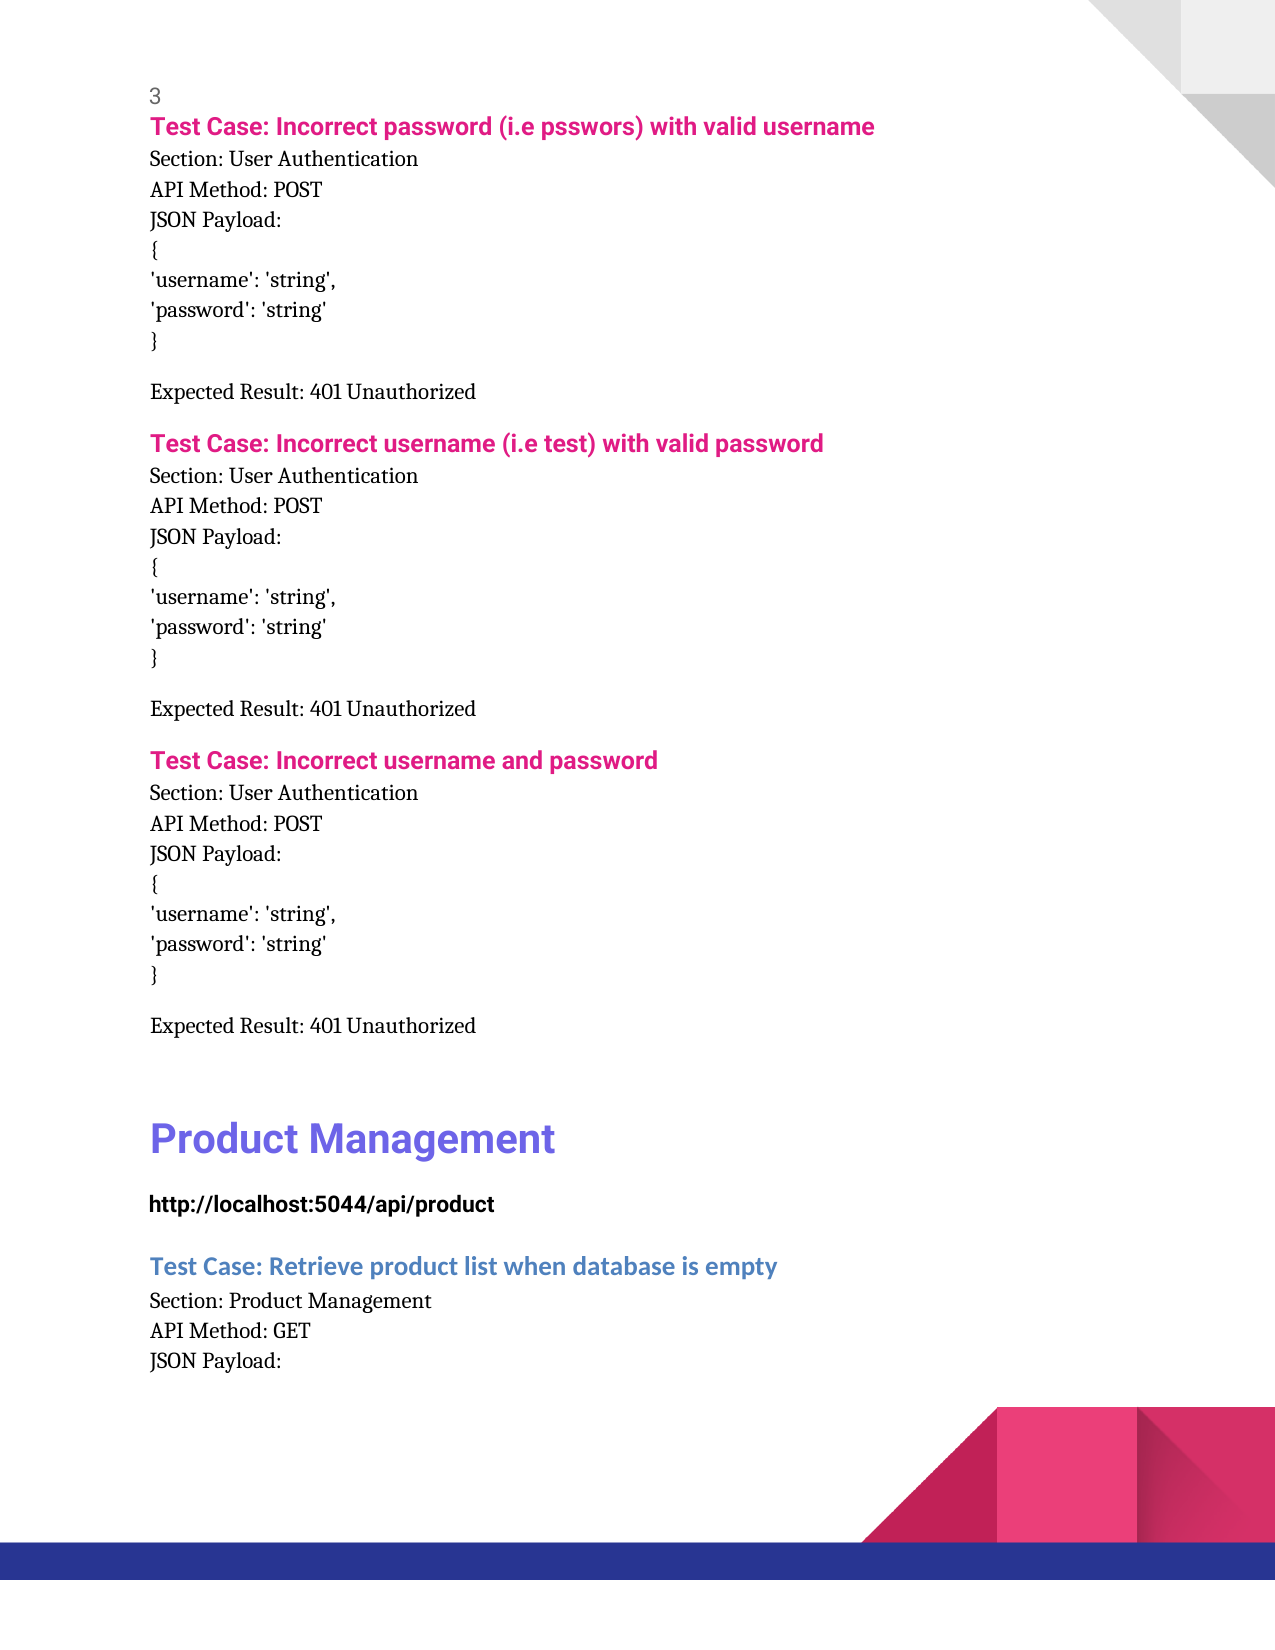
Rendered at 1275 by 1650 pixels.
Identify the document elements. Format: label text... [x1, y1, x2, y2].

text http://localhost:5044/api/product [148, 1191, 1125, 1218]
text Expected Result: 401 Unauthorized [150, 695, 1125, 722]
text Section: Product Management API Method: GET JSON Payload: [150, 1287, 1125, 1374]
picture [1087, 0, 1275, 188]
subtitle Product Management [150, 1114, 1125, 1163]
text Section: User Authentication API Method: POST JSON Payload: { 'username': 'string', 'password': 'string' } [150, 780, 1125, 988]
subtitle Test Case: Incorrect username and password [150, 746, 1125, 776]
text Expected Result: 401 Unauthorized [150, 378, 1125, 405]
text Expected Result: 401 Unauthorized [150, 1012, 1125, 1039]
subtitle Test Case: Incorrect username (i.e test) with valid password [150, 429, 1125, 459]
text Section: User Authentication API Method: POST JSON Payload: { 'username': 'string', 'password': 'string' } [150, 463, 1125, 671]
subtitle Test Case: Incorrect password (i.e psswors) with valid username [150, 112, 1125, 142]
text Section: User Authentication API Method: POST JSON Payload: { 'username': 'string', 'password': 'string' } [150, 146, 1125, 354]
subtitle Test Case: Retrieve product list when database is empty [150, 1249, 1125, 1283]
picture [0, 1405, 1275, 1580]
